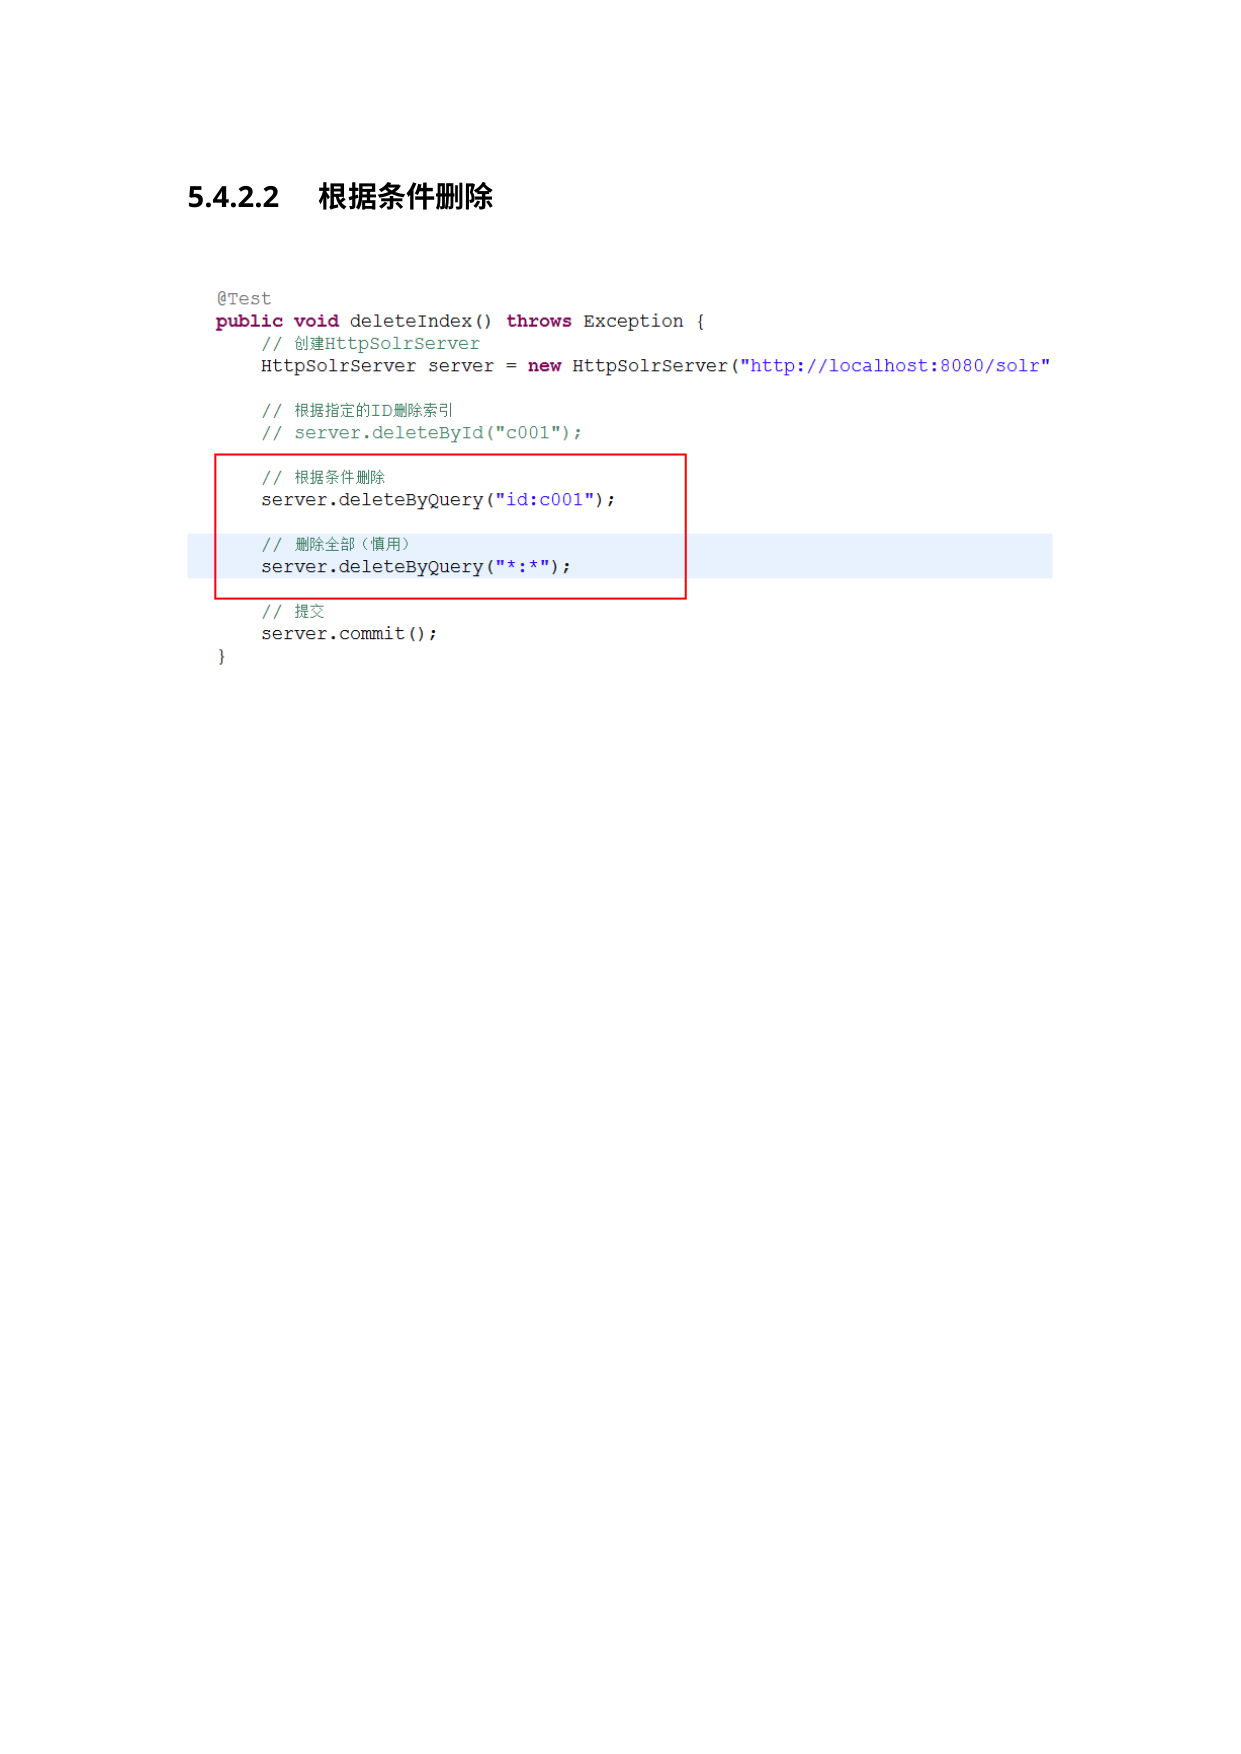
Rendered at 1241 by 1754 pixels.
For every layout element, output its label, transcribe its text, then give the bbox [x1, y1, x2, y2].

subtitle 根据条件删除 [187, 162, 1053, 227]
picture [187, 280, 1053, 695]
